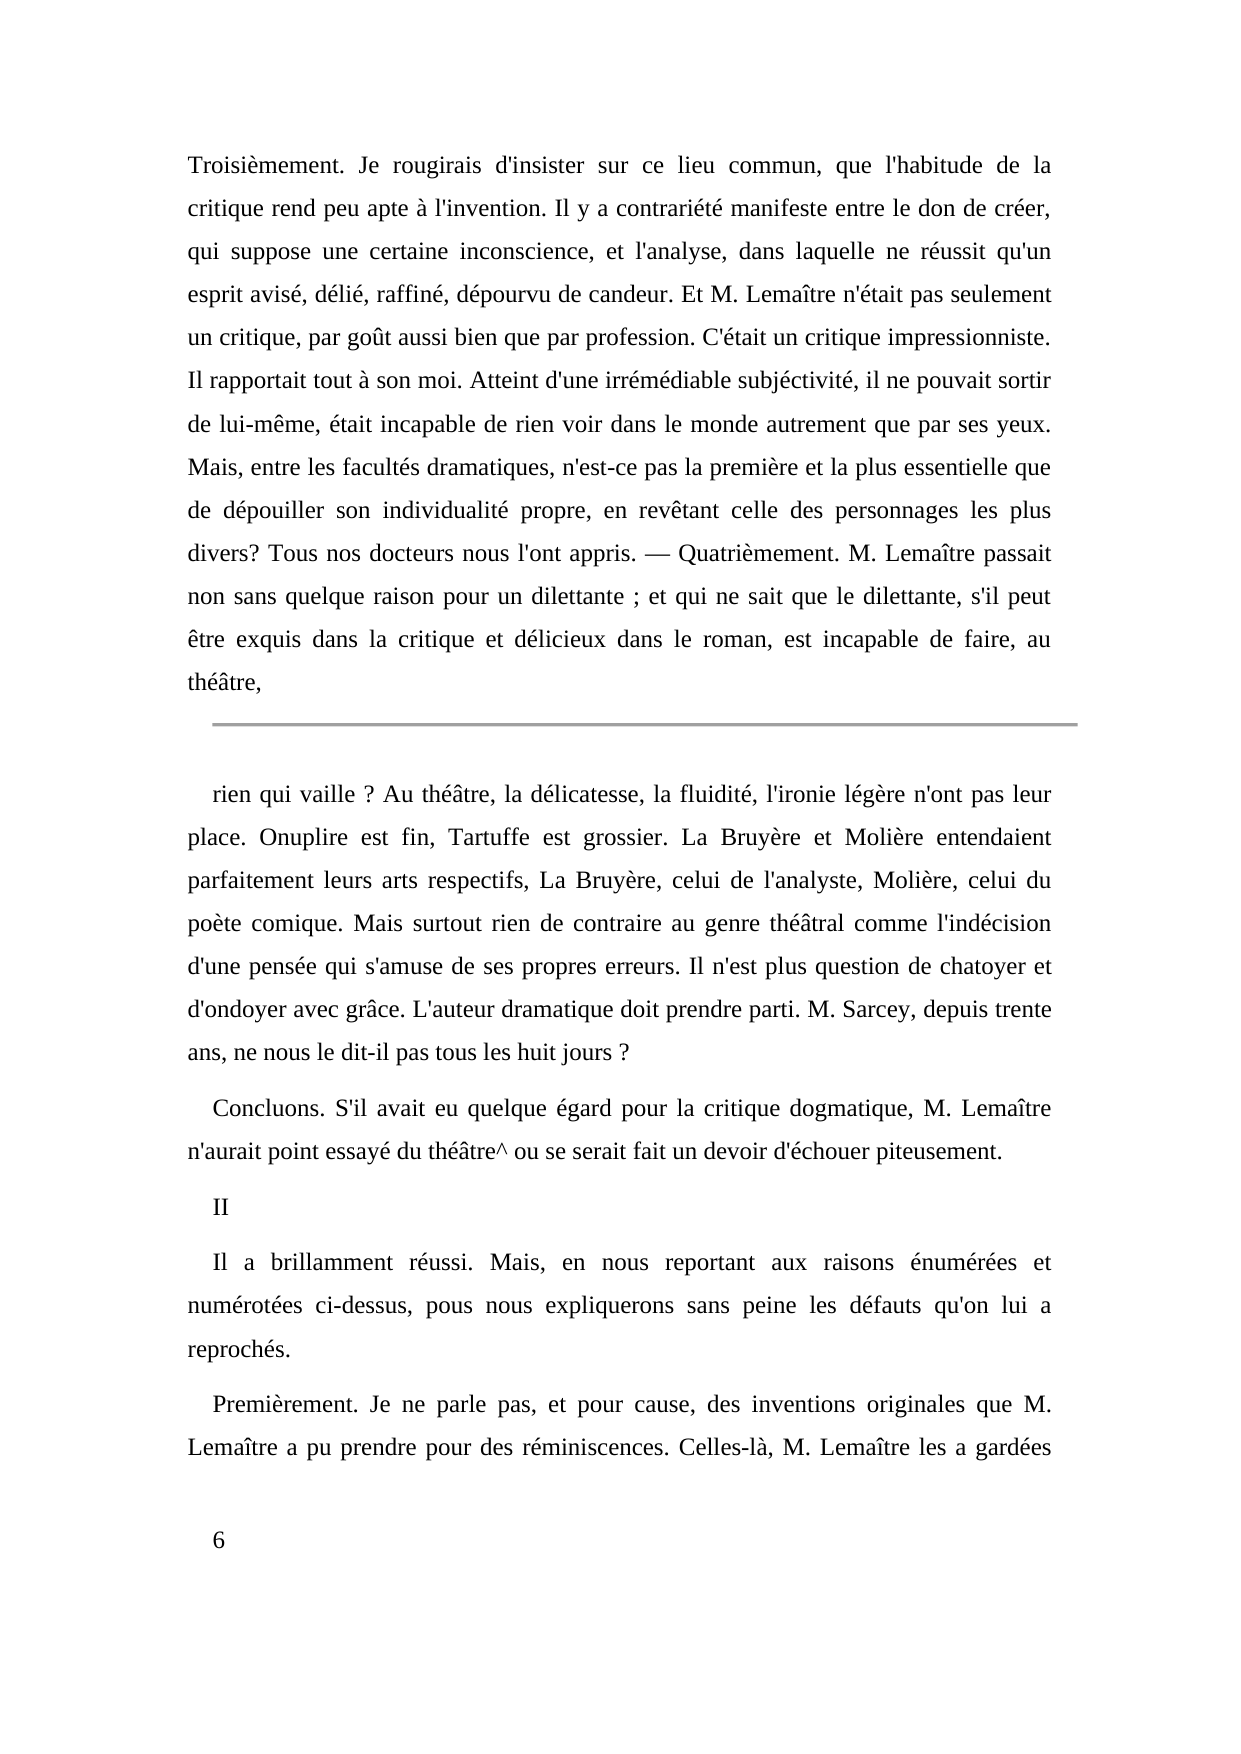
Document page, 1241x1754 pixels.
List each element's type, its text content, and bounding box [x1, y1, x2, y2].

text Il a brillamment réussi. Mais, en nous reportant aux raisons énumérées et numérotées ci-dessus, pous nous expliquerons sans peine les défauts qu'on lui a reprochés. [187, 1247, 1053, 1362]
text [187, 150, 1053, 696]
text Concluons. S'il avait eu quelque égard pour la critique dogmatique, M. Lemaître n'aurait point essayé du théâtre^ ou se serait fait un devoir d'échouer piteusement. [187, 1093, 1053, 1165]
text rien qui vaille ? Au théâtre, la délicatesse, la fluidité, l'ironie légère n'ont pas leur place. Onuplire est fin, Tartuffe est grossier. La Bruyère et Molière entendaient parfaitement leurs arts respectifs, La Bruyère, celui de l'analyste, Molière, celui du poète comique. Mais surtout rien de contraire au genre théâtral comme l'indécision d'une pensée qui s'amuse de ses propres erreurs. Il n'est plus question de chatoyer et d'ondoyer avec grâce. L'auteur dramatique doit prendre parti. M. Sarcey, depuis trente ans, ne nous le dit-il pas tous les huit jours ? [187, 779, 1053, 1066]
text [187, 1389, 1053, 1461]
text II [187, 1192, 1053, 1221]
